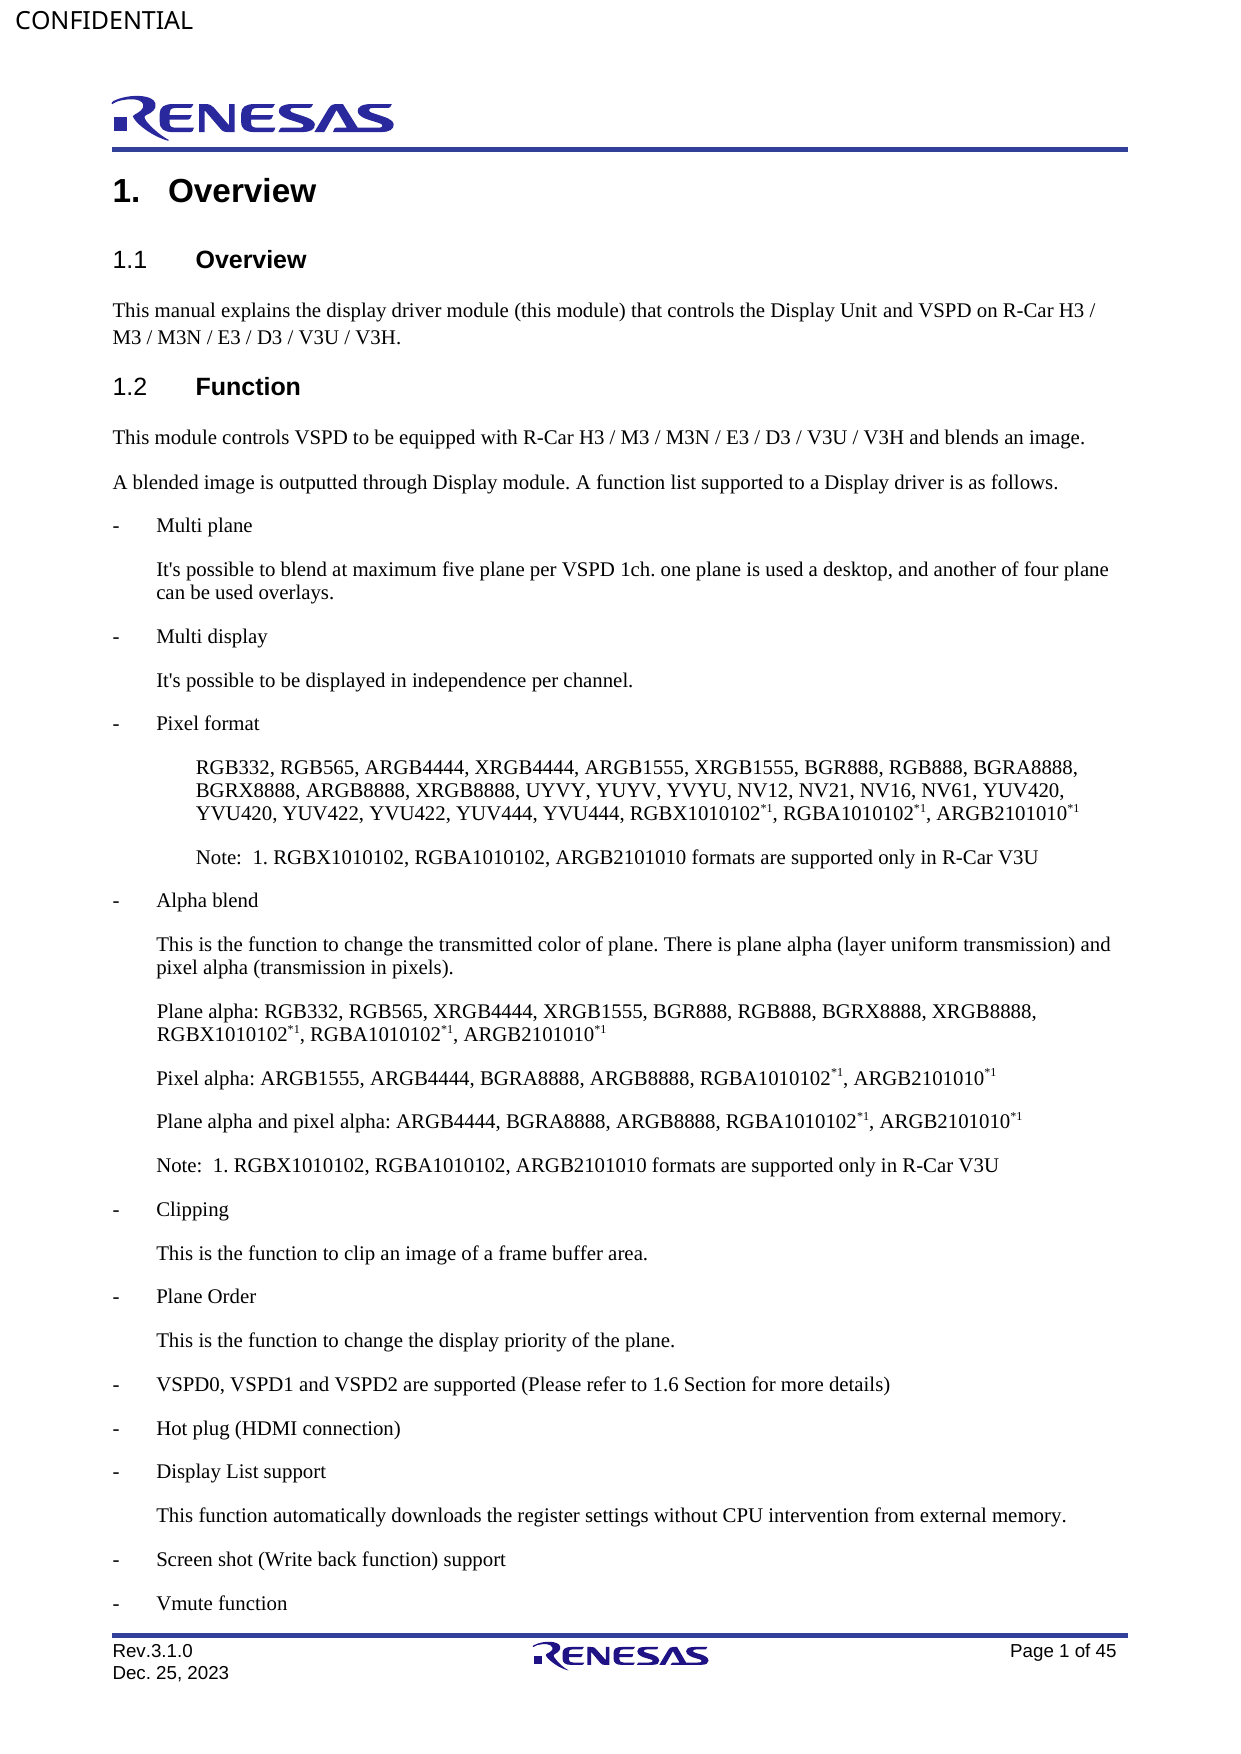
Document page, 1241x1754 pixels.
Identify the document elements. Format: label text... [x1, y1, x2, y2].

list Note: 1. RGBX1010102, RGBA1010102, ARGB2101010 formats are supported only in R-Car V3U [196, 846, 1128, 869]
text Plane alpha: RGB332, RGB565, XRGB4444, XRGB1555, BGR888, RGB888, BGRX8888, XRGB8888, RGBX1010102*1, RGBA1010102*1, ARGB2101010*1 [157, 1000, 1128, 1046]
list This function automatically downloads the register settings without CPU intervention from external memory. [156, 1504, 1128, 1527]
list Plane alpha and pixel alpha: ARGB4444, BGRA8888, ARGB8888, RGBA1010102*1, ARGB2101010*1 [156, 1110, 1128, 1133]
list VSPD0, VSPD1 and VSPD2 are supported (Please refer to 1.6 Section for more details) [112, 1373, 1128, 1396]
list Clipping [112, 1198, 1128, 1221]
list Plane Order [112, 1285, 1128, 1308]
list Alpha blend [112, 889, 1128, 912]
list Pixel alpha: ARGB1555, ARGB4444, BGRA8888, ARGB8888, RGBA1010102*1, ARGB2101010*1 [156, 1067, 1128, 1089]
list Note: 1. RGBX1010102, RGBA1010102, ARGB2101010 formats are supported only in R-Car V3U [156, 1154, 1128, 1177]
list Multi plane [112, 514, 1128, 537]
list Hot plug (HDMI connection) [112, 1417, 1128, 1439]
list Vmute function [112, 1592, 1128, 1614]
list Multi display [112, 625, 1128, 648]
list It's possible to be displayed in independence per channel. [156, 669, 1128, 692]
list RGB332, RGB565, ARGB4444, XRGB4444, ARGB1555, XRGB1555, BGR888, RGB888, BGRA8888, BGRX8888, ARGB8888, XRGB8888, UYVY, YUYV, YVYU, NV12, NV21, NV16, NV61, YUV420, YVU420, YUV422, YVU422, YUV444, YVU444, RGBX1010102*1, RGBA1010102*1, ARGB2101010*1 [196, 756, 1128, 825]
list Screen shot (Write back function) support [112, 1548, 1128, 1571]
list This is the function to change the transmitted color of plane. There is plane alpha (layer uniform transmission) and pixel alpha (transmission in pixels). [156, 933, 1128, 979]
list This is the function to clip an image of a frame buffer area. [156, 1242, 1128, 1264]
text A blended image is outputted through Display module. A function list supported to a Display driver is as follows. [112, 471, 1128, 494]
list It's possible to blend at maximum five plane per VSPD 1ch. one plane is used a desktop, and another of four plane can be used overlays. [156, 558, 1128, 604]
subtitle Overview [112, 173, 1128, 210]
list Display List support [112, 1460, 1128, 1483]
subtitle Overview [112, 244, 1128, 275]
subtitle Function [112, 371, 1128, 402]
text This module controls VSPD to be equipped with R-Car H3 / M3 / M3N / E3 / D3 / V3U / V3H and blends an image. [112, 423, 1128, 450]
list This is the function to change the display priority of the plane. [156, 1329, 1128, 1352]
list Pixel format [112, 712, 1128, 735]
text This manual explains the display driver module (this module) that controls the Display Unit and VSPD on R-Car H3 / M3 / M3N / E3 / D3 / V3U / V3H. [112, 296, 1128, 350]
